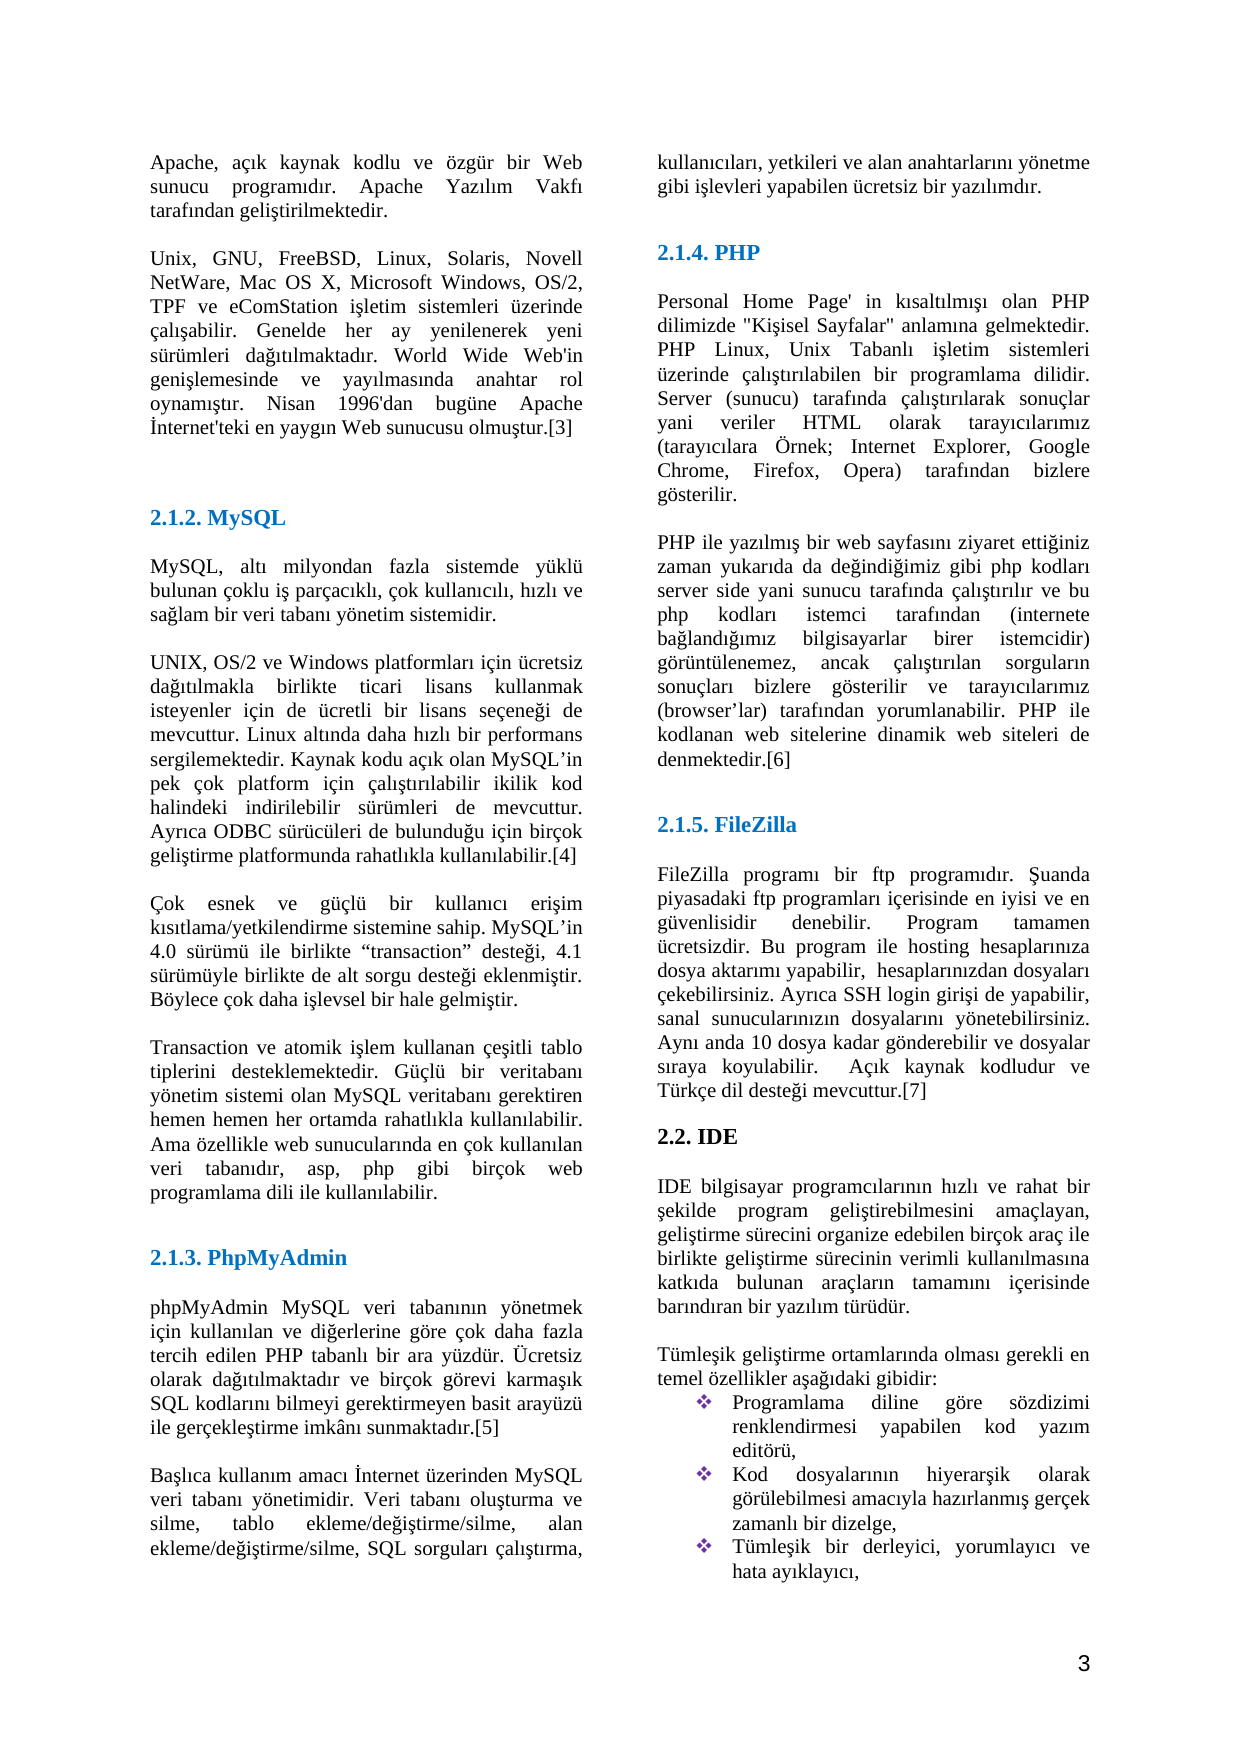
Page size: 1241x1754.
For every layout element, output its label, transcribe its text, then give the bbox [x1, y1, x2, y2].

list Kod dosyalarının hiyerarşik olarak görülebilmesi amacıyla hazırlanmış gerçek zamanlı bir dizelge, [694, 1462, 1090, 1534]
text IDE bilgisayar programcılarının hızlı ve rahat bir şekilde program geliştirebilmesini amaçlayan, geliştirme sürecini organize edebilen birçok araç ile birlikte geliştirme sürecinin verimli kullanılmasına katkıda bulunan araçların tamamını içerisinde barındıran bir yazılım türüdür. [657, 1173, 1090, 1318]
text Apache, açık kaynak kodlu ve özgür bir Web sunucu programıdır. Apache Yazılım Vakfı tarafından geliştirilmektedir. [150, 150, 583, 222]
text Tümleşik geliştirme ortamlarında olması gerekli en temel özellikler aşağıdaki gibidir: [657, 1342, 1090, 1390]
subtitle 2.1.2. MySQL [150, 503, 583, 530]
subtitle 2.1.5. FileZilla [657, 811, 1090, 838]
subtitle 2.2. IDE [657, 1123, 1090, 1149]
text phpMyAdmin MySQL veri tabanının yönetmek için kullanılan ve diğerlerine göre çok daha fazla tercih edilen PHP tabanlı bir ara yüzdür. Ücretsiz olarak dağıtılmaktadır ve birçok görevi karmaşık SQL kodlarını bilmeyi gerektirmeyen basit arayüzü ile gerçekleştirme imkânı sunmaktadır.[5] [150, 1295, 583, 1439]
text FileZilla programı bir ftp programıdır. Şuanda piyasadaki ftp programları içerisinde en iyisi ve en güvenlisidir denebilir. Program tamamen ücretsizdir. Bu program ile hosting hesaplarınıza dosya aktarımı yapabilir, hesaplarınızdan dosyaları çekebilirsiniz. Ayrıca SSH login girişi de yapabilir, sanal sunucularınızın dosyalarını yönetebilirsiniz. Aynı anda 10 dosya kadar gönderebilir ve dosyalar sıraya koyulabilir. Açık kaynak kodludur ve Türkçe dil desteği mevcuttur.[7] [657, 862, 1090, 1102]
text Personal Home Page' in kısaltılmışı olan PHP dilimizde "Kişisel Sayfalar" anlamına gelmektedir. PHP Linux, Unix Tabanlı işletim sistemleri üzerinde çalıştırılabilen bir programlama dilidir. Server (sunucu) tarafında çalıştırılarak sonuçlar yani veriler HTML olarak tarayıcılarımız (tarayıcılara Örnek; Internet Explorer, Google Chrome, Firefox, Opera) tarafından bizlere gösterilir. [657, 289, 1090, 506]
list Programlama diline göre sözdizimi renklendirmesi yapabilen kod yazım editörü, [694, 1390, 1090, 1462]
text Çok esnek ve güçlü bir kullanıcı erişim kısıtlama/yetkilendirme sistemine sahip. MySQL’in 4.0 sürümü ile birlikte “transaction” desteği, 4.1 sürümüyle birlikte de alt sorgu desteği eklenmiştir. Böylece çok daha işlevsel bir hale gelmiştir. [150, 891, 583, 1011]
list Tümleşik bir derleyici, yorumlayıcı ve hata ayıklayıcı, [694, 1534, 1090, 1583]
subtitle 2.1.3. PhpMyAdmin [150, 1244, 583, 1271]
text Unix, GNU, FreeBSD, Linux, Solaris, Novell NetWare, Mac OS X, Microsoft Windows, OS/2, TPF ve eComStation işletim sistemleri üzerinde çalışabilir. Genelde her ay yenilenerek yeni sürümleri dağıtılmaktadır. World Wide Web'in genişlemesinde ve yayılmasında anahtar rol oynamıştır. Nisan 1996'dan bugüne Apache İnternet'teki en yaygın Web sunucusu olmuştur.[3] [150, 246, 583, 439]
text Başlıca kullanım amacı İnternet üzerinden MySQL veri tabanı yönetimidir. Veri tabanı oluşturma ve silme, tablo ekleme/değiştirme/silme, alan ekleme/değiştirme/silme, SQL sorguları çalıştırma, kullanıcıları, yetkileri ve alan anahtarlarını yönetme gibi işlevleri yapabilen ücretsiz bir yazılımdır. [150, 1463, 583, 1559]
text UNIX, OS/2 ve Windows platformları için ücretsiz dağıtılmakla birlikte ticari lisans kullanmak isteyenler için de ücretli bir lisans seçeneği de mevcuttur. Linux altında daha hızlı bir performans sergilemektedir. Kaynak kodu açık olan MySQL’in pek çok platform için çalıştırılabilir ikilik kod halindeki indirilebilir sürümleri de mevcuttur. Ayrıca ODBC sürücüleri de bulunduğu için birçok geliştirme platformunda rahatlıkla kullanılabilir.[4] [150, 650, 583, 867]
text PHP ile yazılmış bir web sayfasını ziyaret ettiğiniz zaman yukarıda da değindiğimiz gibi php kodları server side yani sunucu tarafında çalıştırılır ve bu php kodları istemci tarafından (internete bağlandığımız bilgisayarlar birer istemcidir) görüntülenemez, ancak çalıştırılan sorguların sonuçları bizlere gösterilir ve tarayıcılarımız (browser’lar) tarafından yorumlanabilir. PHP ile kodlanan web sitelerine dinamik web siteleri de denmektedir.[6] [657, 530, 1090, 771]
subtitle 2.1.4. PHP [657, 239, 1090, 265]
text MySQL, altı milyondan fazla sistemde yüklü bulunan çoklu iş parçacıklı, çok kullanıcılı, hızlı ve sağlam bir veri tabanı yönetim sistemidir. [150, 554, 583, 626]
text Başlıca kullanım amacı İnternet üzerinden MySQL veri tabanı yönetimidir. Veri tabanı oluşturma ve silme, tablo ekleme/değiştirme/silme, alan ekleme/değiştirme/silme, SQL sorguları çalıştırma, kullanıcıları, yetkileri ve alan anahtarlarını yönetme gibi işlevleri yapabilen ücretsiz bir yazılımdır. [657, 150, 1090, 198]
text Transaction ve atomik işlem kullanan çeşitli tablo tiplerini desteklemektedir. Güçlü bir veritabanı yönetim sistemi olan MySQL veritabanı gerektiren hemen hemen her ortamda rahatlıkla kullanılabilir. Ama özellikle web sunucularında en çok kullanılan veri tabanıdır, asp, php gibi birçok web programlama dili ile kullanılabilir. [150, 1035, 583, 1204]
